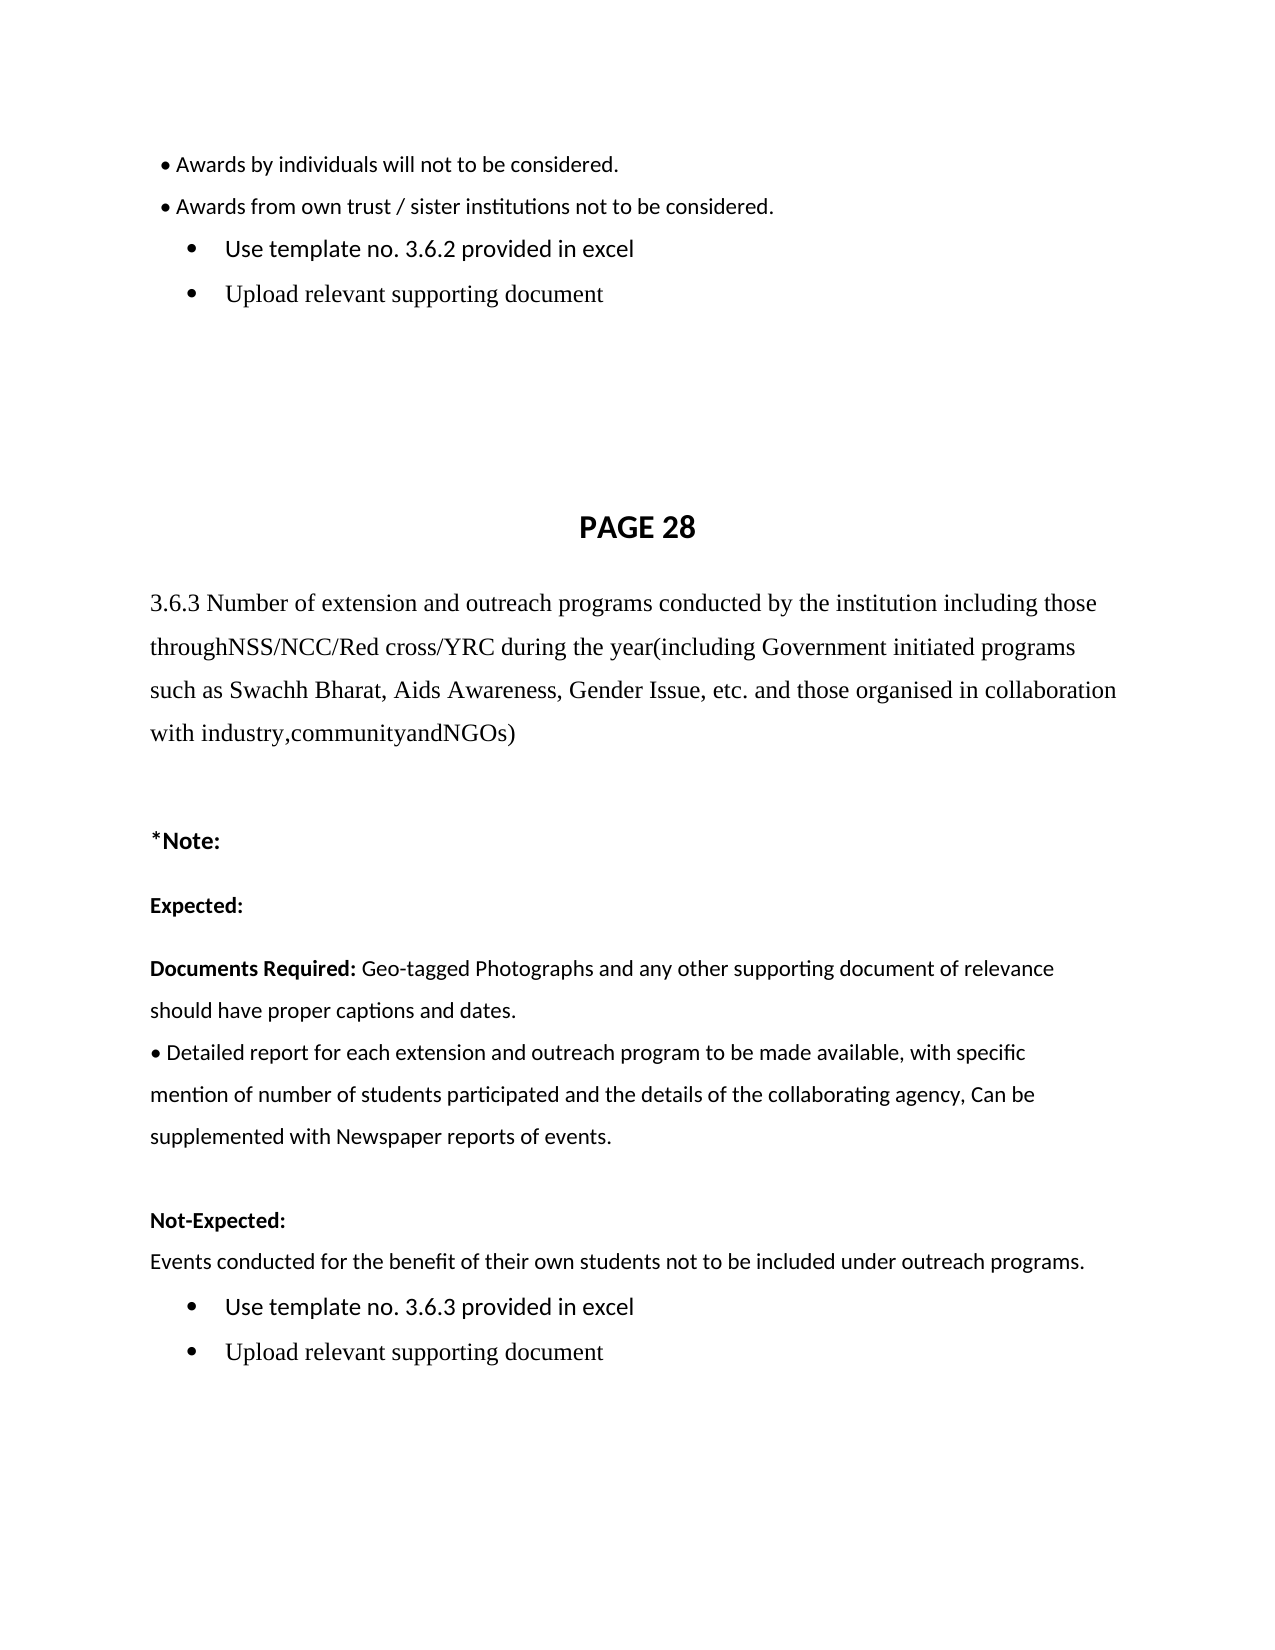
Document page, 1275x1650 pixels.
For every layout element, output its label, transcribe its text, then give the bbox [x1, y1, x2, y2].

text PAGE 28 [150, 507, 1125, 547]
list Upload relevant supporting document [187, 1337, 1125, 1366]
list Use template no. 3.6.3 provided in excel [187, 1291, 1125, 1322]
text 3.6.3 Number of extension and outreach programs conducted by the institution including those throughNSS/NCC/Red cross/YRC during the year(including Government initiated programs such as Swachh Bharat, Aids Awareness, Gender Issue, etc. and those organised in collaboration with industry,communityandNGOs) [150, 588, 1125, 747]
text *Note: [150, 825, 1125, 855]
list Upload relevant supporting document [187, 279, 1125, 308]
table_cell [148, 150, 1232, 233]
table_header Documents Required: Geo-tagged Photographs and any other supporting document of relevance should have proper captions and dates. • Detailed report for each extension and outreach program to be made available, with specific mention of number of students participated and the details of the collaborating agency, Can be supplemented with Newspaper reports of events. Not-Expected: [139, 954, 1114, 1247]
list Use template no. 3.6.2 provided in excel [187, 233, 1125, 264]
table_cell Events conducted for the benefit of their own students not to be included under outreach programs. [139, 1247, 1114, 1291]
text Expected: [150, 891, 1125, 919]
